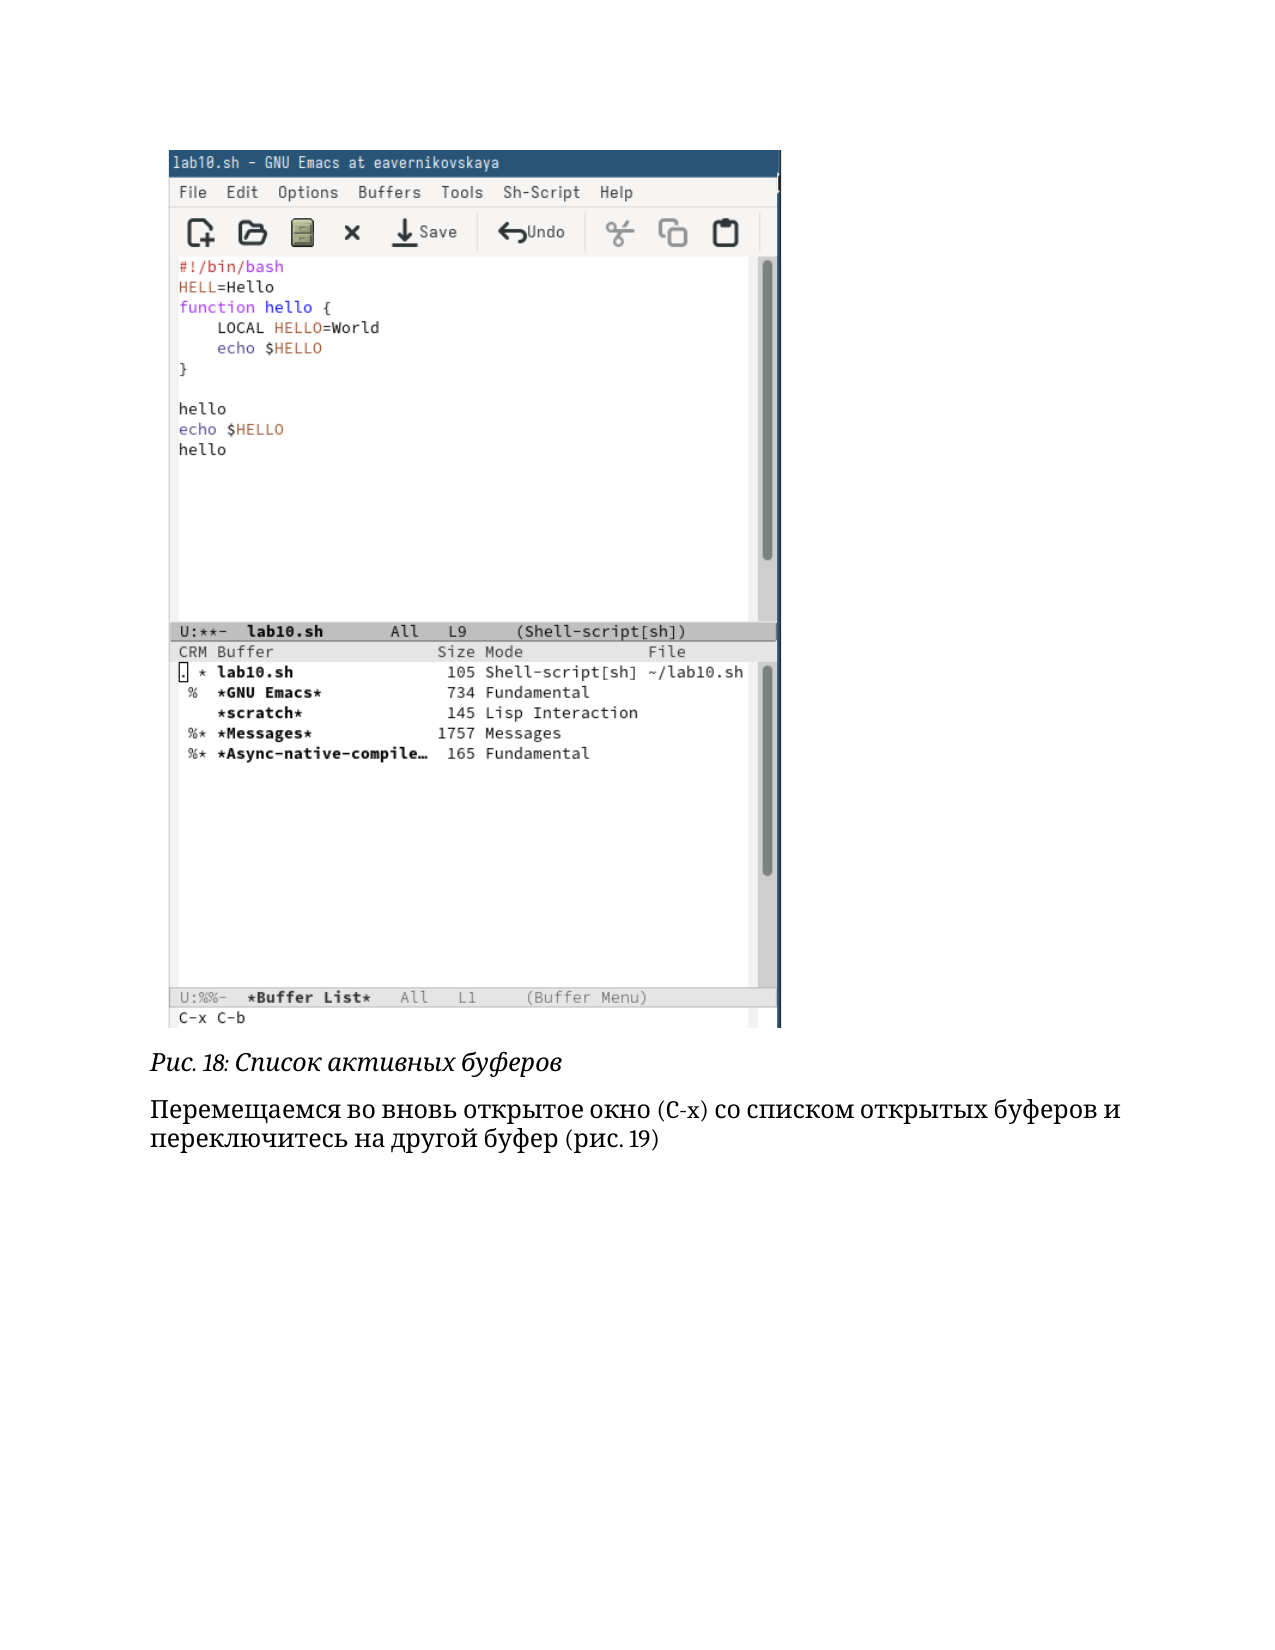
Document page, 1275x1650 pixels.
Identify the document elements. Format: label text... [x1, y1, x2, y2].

picture [168, 150, 782, 1028]
text Перемещаемся во вновь открытое окно (C-x) со списком открытых буферов и переключитесь на другой буфер (рис. 19) [150, 1096, 1125, 1153]
text Рис. 18: Список активных буферов [150, 1048, 1125, 1077]
